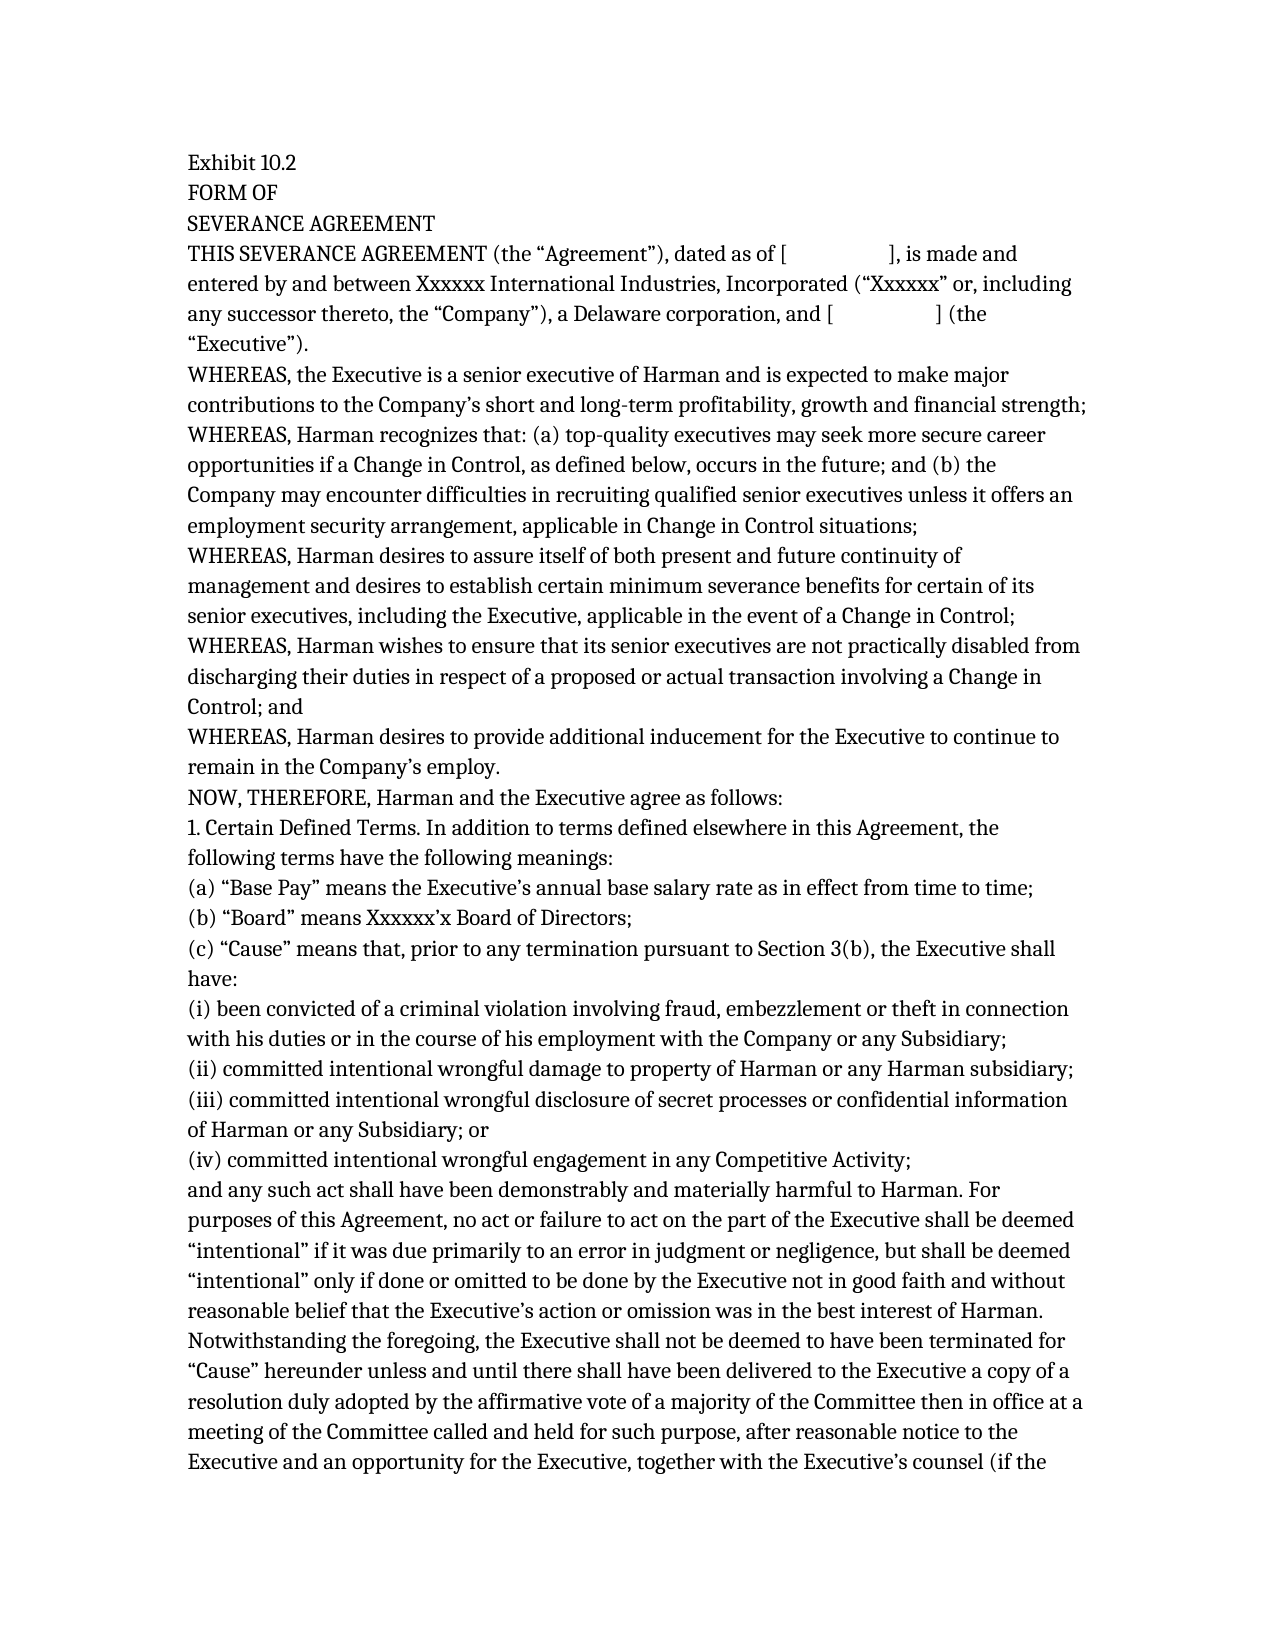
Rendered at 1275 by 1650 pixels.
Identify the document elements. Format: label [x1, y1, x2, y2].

text [187, 150, 1087, 1475]
